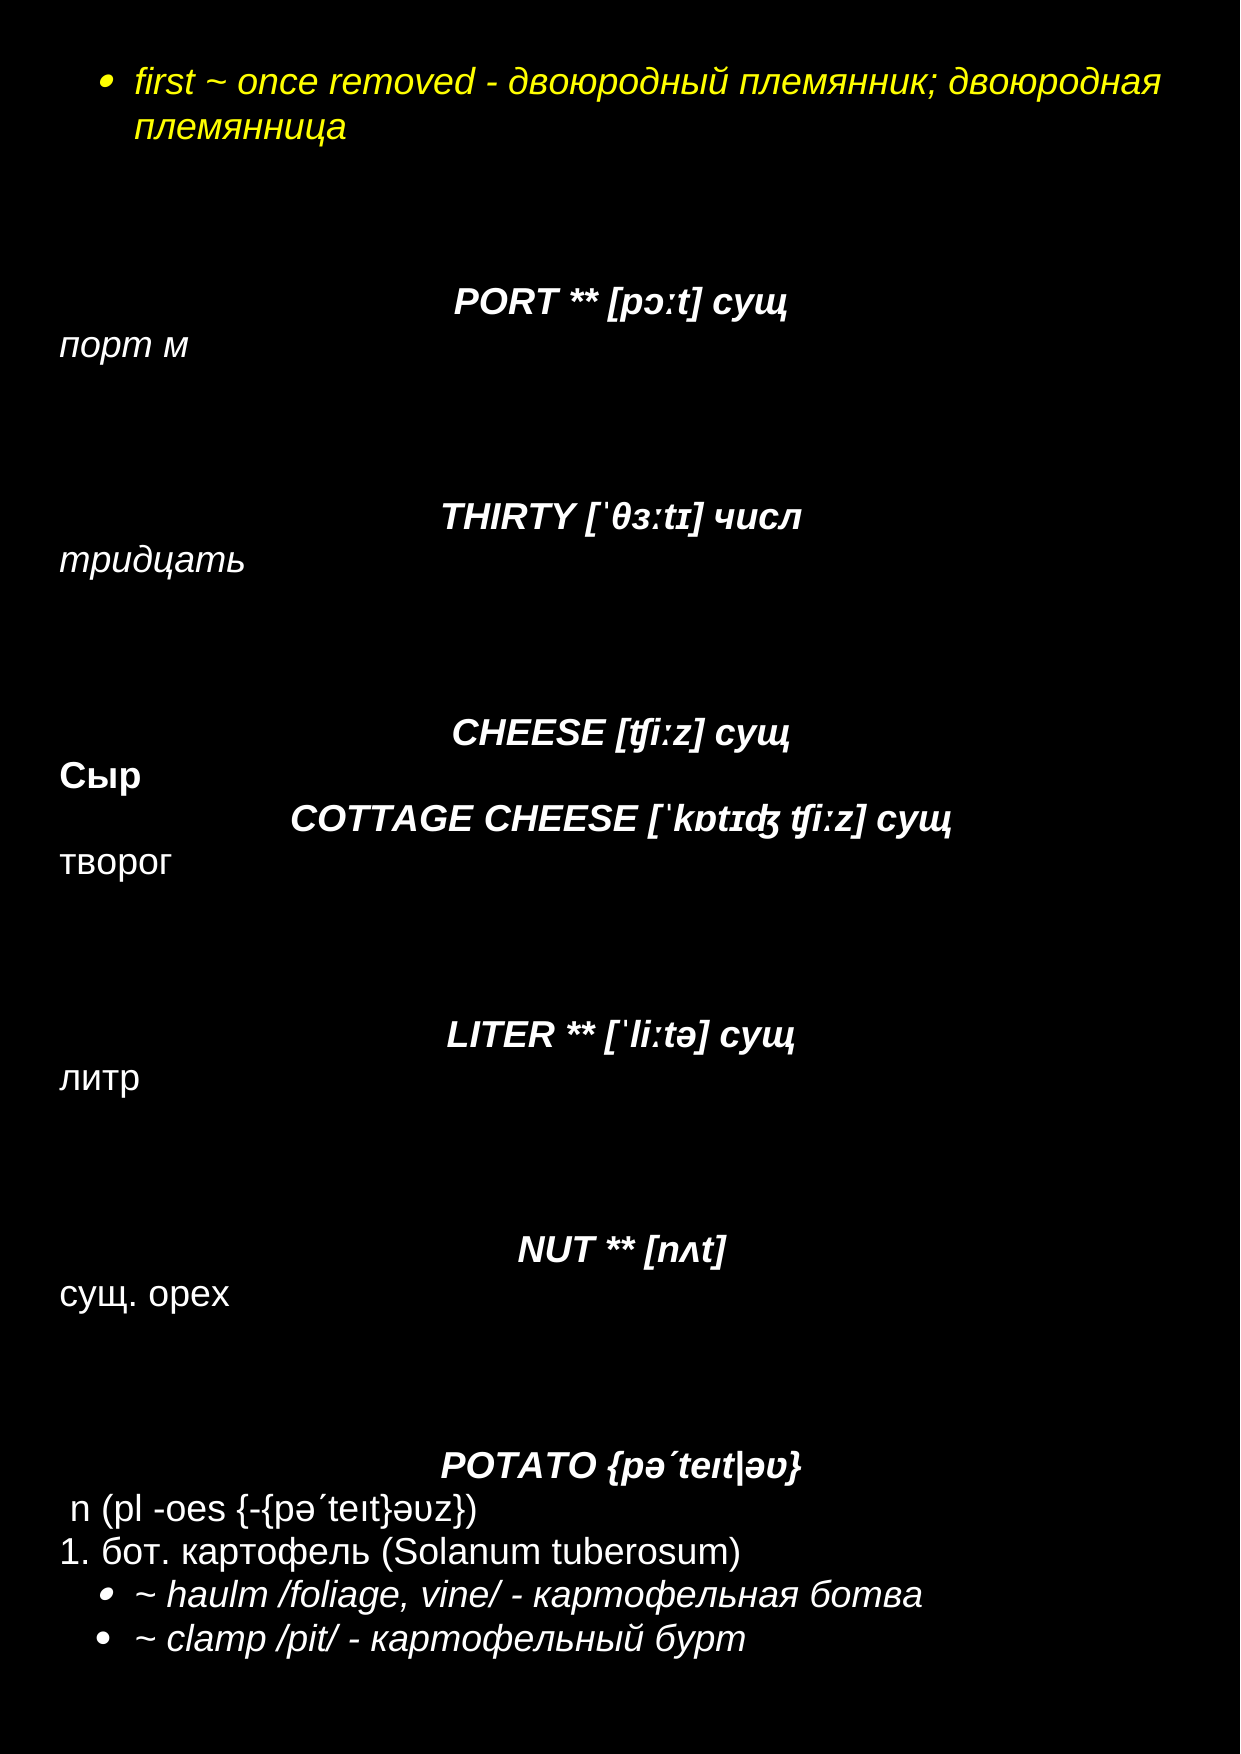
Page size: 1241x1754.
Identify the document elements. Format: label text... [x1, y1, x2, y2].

text сущ. орех [59, 1271, 1187, 1314]
list first ~ once removed - двоюродный племянник; двоюродная племянница [97, 59, 1187, 147]
text POTATO {pəʹteıt|əʋ} [59, 1443, 1187, 1486]
list ~ haulm /foliage, vine/ - картофельная ботва [97, 1573, 1187, 1616]
text творог [59, 839, 1187, 883]
text литр [59, 1055, 1187, 1098]
text PORT ** [pɔːt] сущ [59, 279, 1187, 322]
list ~ clamp /pit/ - картофельный бурт [97, 1616, 1187, 1659]
text NUT ** [nʌt] [59, 1228, 1187, 1271]
text Сыр [59, 753, 1187, 796]
text n (pl -oes {-{pəʹteıt}əʋz}) [59, 1486, 1187, 1529]
text порт м [59, 322, 1187, 365]
text LITER ** [ˈliːtə] сущ [59, 1012, 1187, 1055]
text THIRTY [ˈθɜːtɪ] числ [59, 494, 1187, 538]
text CHEESE [ʧiːz] сущ [59, 710, 1187, 753]
text 1. бот. картофель (Solanum tuberosum) [59, 1529, 1187, 1573]
text COTTAGE CHEESE [ˈkɒtɪʤ ʧiːz] сущ [59, 796, 1187, 839]
text тридцать [59, 538, 1187, 581]
